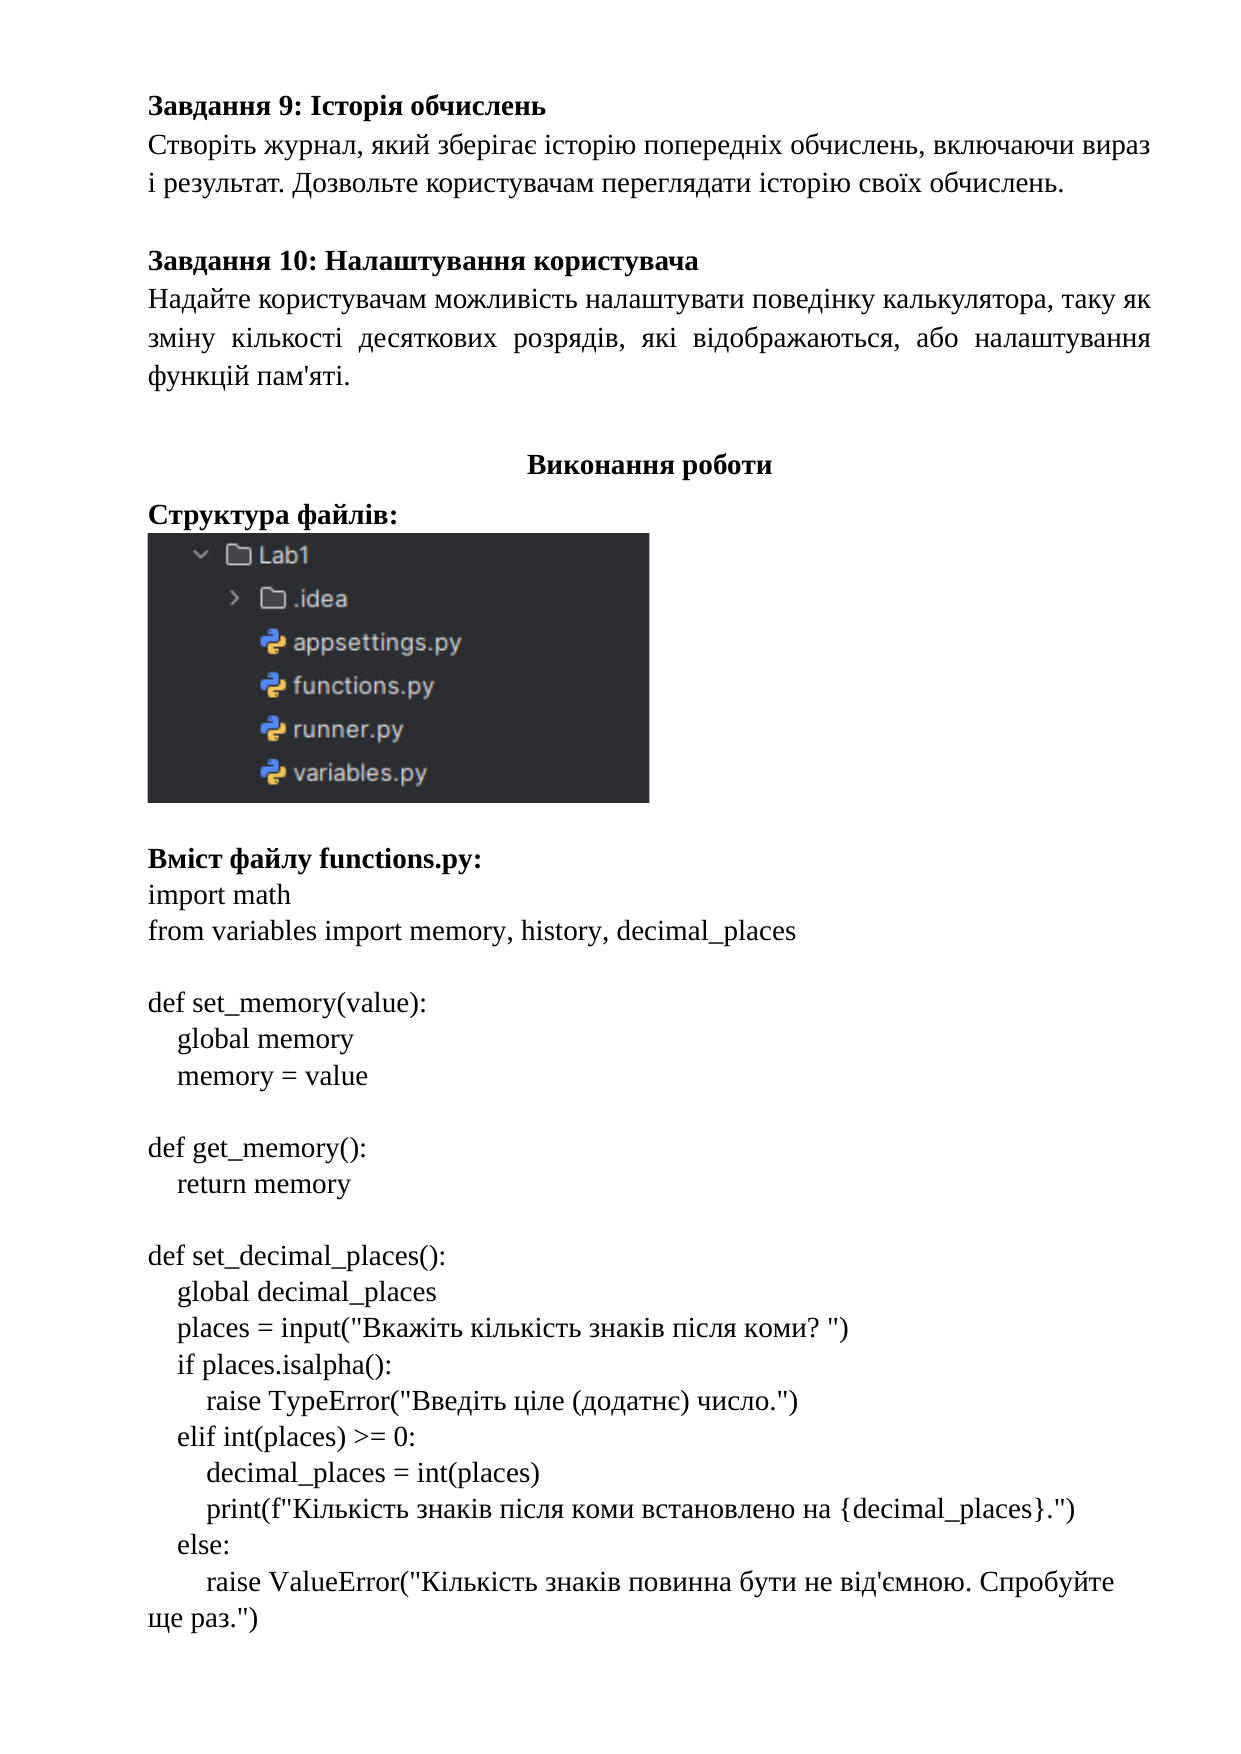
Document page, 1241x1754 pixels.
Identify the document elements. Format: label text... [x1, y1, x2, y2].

text Завдання 10: Налаштування користувача [148, 243, 1152, 276]
text Завдання 9: Історія обчислень [148, 88, 1152, 122]
text Створіть журнал, який зберігає історію попередніх обчислень, включаючи вираз і результат. Дозвольте користувачам переглядати історію своїх обчислень. [148, 127, 1152, 199]
picture [147, 533, 650, 803]
text Виконання роботи [148, 447, 1152, 481]
text Надайте користувачам можливість налаштувати поведінку калькулятора, таку як зміну кількості десяткових розрядів, які відображаються, або налаштування функцій пам'яті. [148, 281, 1152, 392]
text Вміст файлу functions.py: [148, 841, 1152, 874]
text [148, 877, 1152, 1633]
text Структура файлів: [148, 497, 1152, 531]
